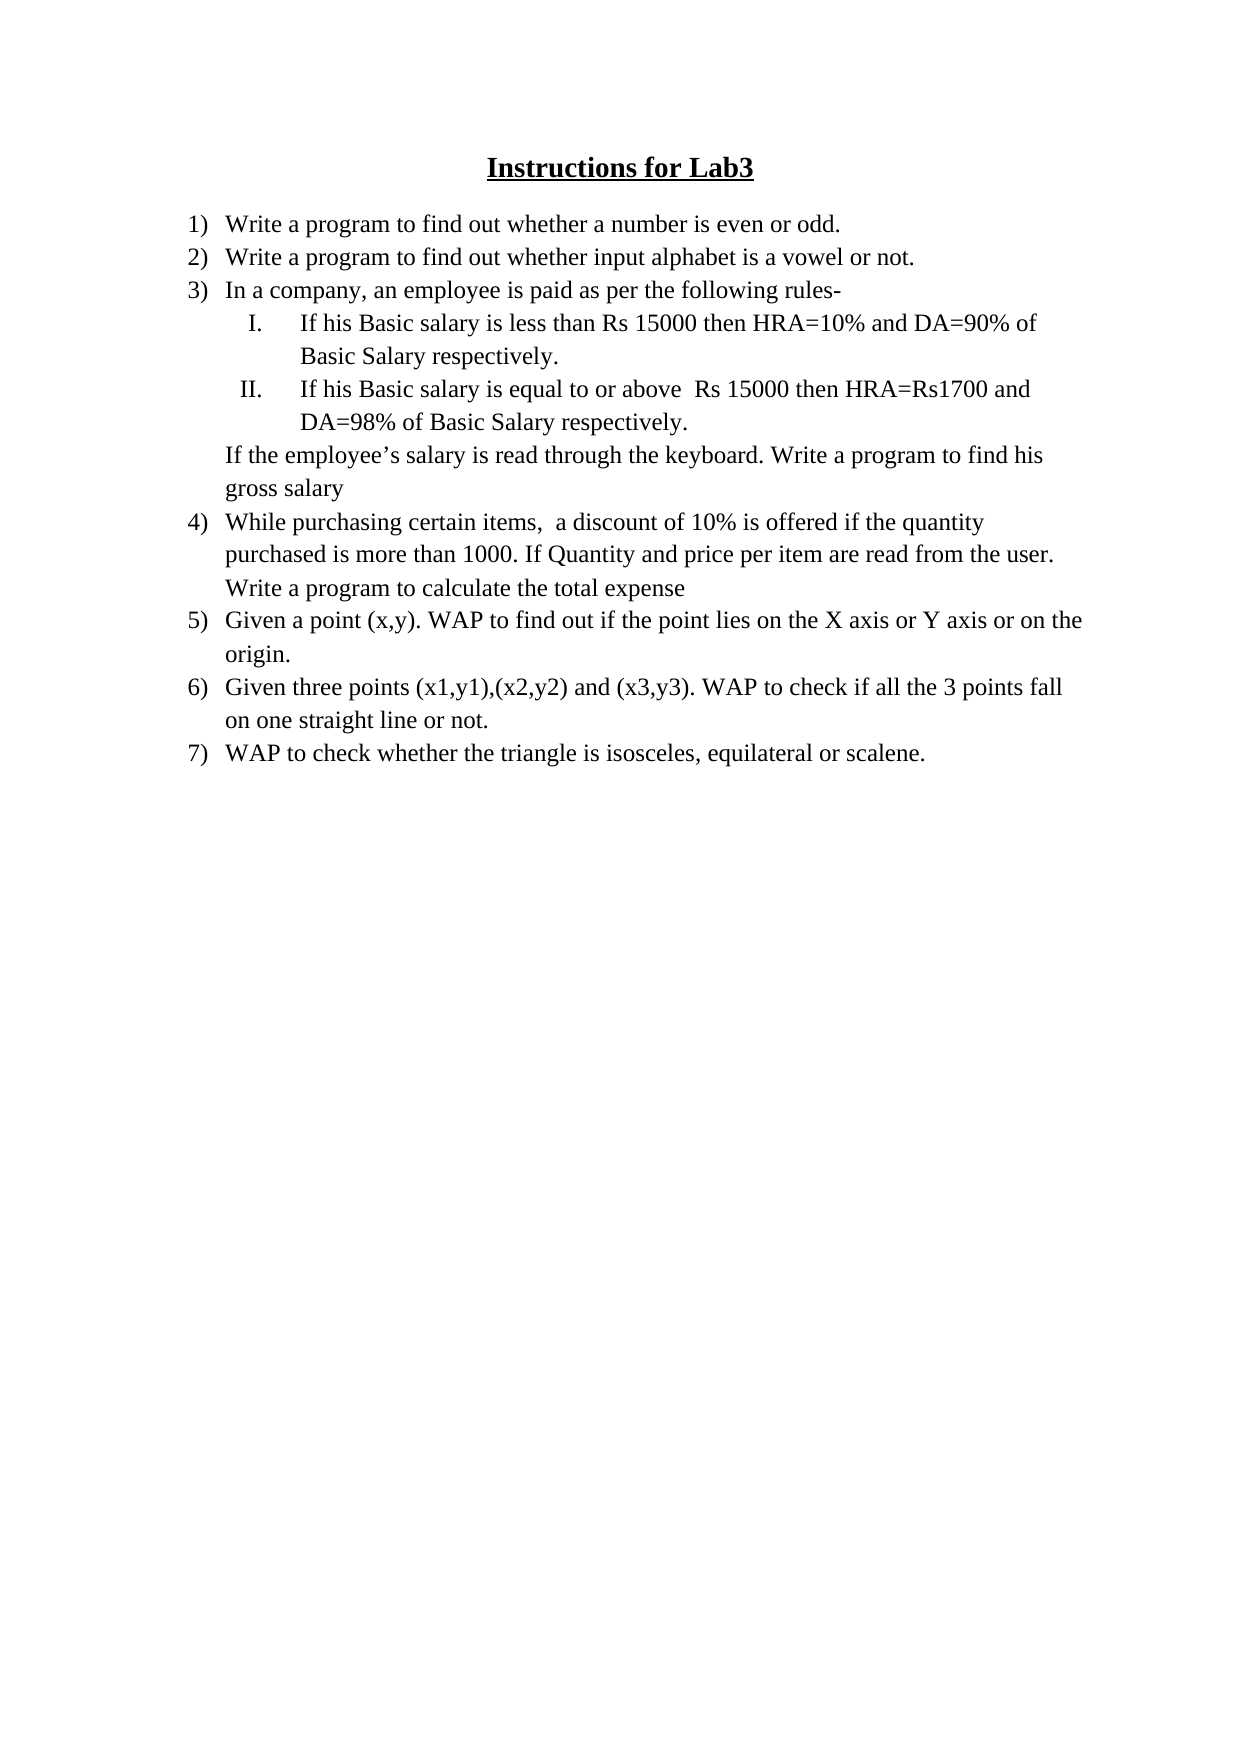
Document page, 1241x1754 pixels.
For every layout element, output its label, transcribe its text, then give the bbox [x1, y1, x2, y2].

list In a company, an employee is paid as per the following rules- [187, 275, 1090, 304]
list Write a program to find out whether input alphabet is a vowel or not. [187, 242, 1090, 271]
list Given three points (x1,y1),(x2,y2) and (x3,y3). WAP to check if all the 3 points fall on one straight line or not. [187, 672, 1090, 733]
list If the employee’s salary is read through the keyboard. Write a program to find his gross salary [225, 441, 1090, 502]
list If his Basic salary is less than Rs 15000 then HRA=10% and DA=90% of Basic Salary respectively. [262, 308, 1090, 370]
list If his Basic salary is equal to or above Rs 15000 then HRA=Rs1700 and DA=98% of Basic Salary respectively. [262, 374, 1090, 436]
list Given a point (x,y). WAP to find out if the point lies on the X axis or Y axis or on the origin. [187, 606, 1090, 667]
list WAP to check whether the triangle is isosceles, equilateral or scalene. [187, 738, 1090, 766]
list While purchasing certain items, a discount of 10% is offered if the quantity purchased is more than 1000. If Quantity and price per item are read from the user. Write a program to calculate the total expense [187, 507, 1090, 601]
list Write a program to find out whether a number is even or odd. [187, 209, 1090, 238]
text Instructions for Lab3 [150, 150, 1090, 183]
